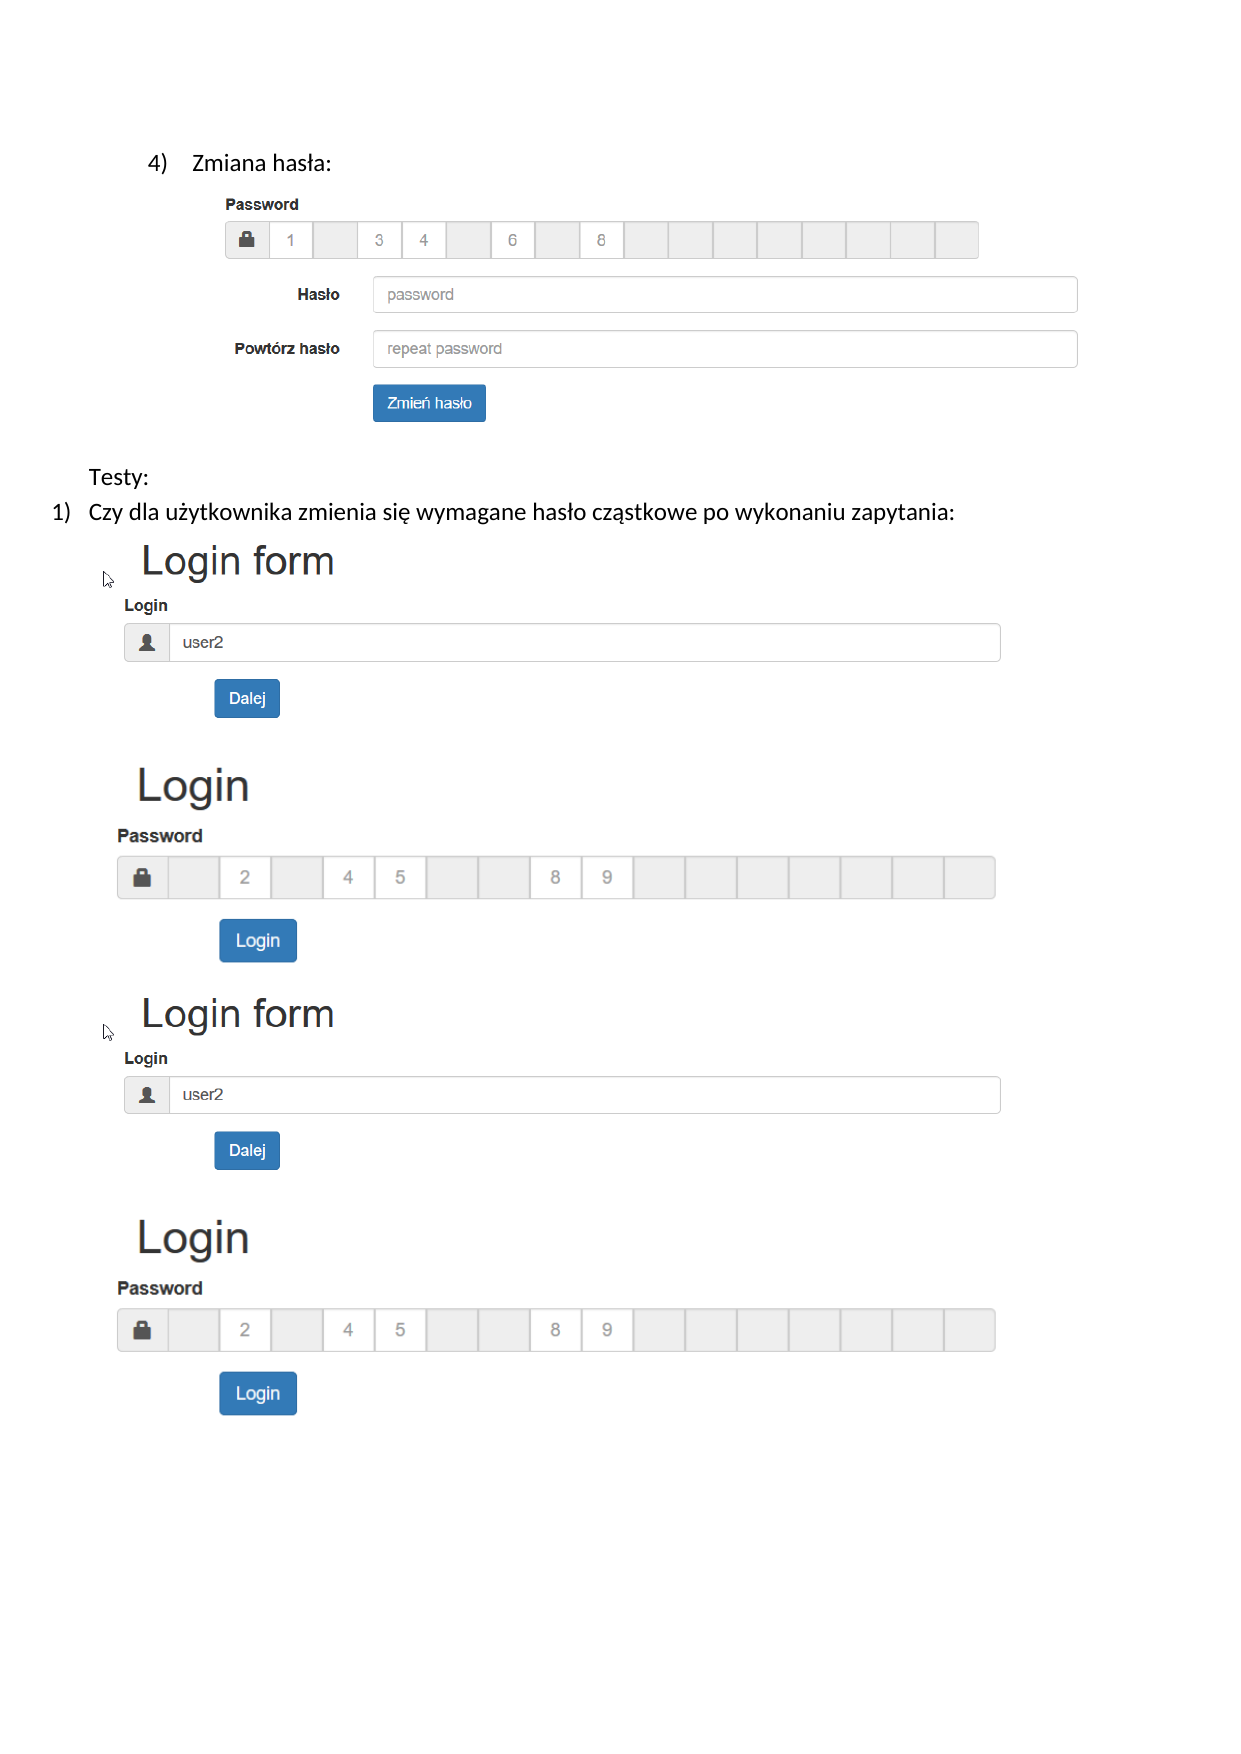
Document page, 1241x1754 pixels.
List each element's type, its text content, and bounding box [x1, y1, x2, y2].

picture [88, 983, 1034, 1195]
picture [88, 746, 1034, 979]
list Zmiana hasła: [148, 148, 1093, 178]
picture [88, 530, 1034, 743]
list Testy: [88, 461, 1093, 491]
picture [192, 182, 1137, 457]
picture [88, 1198, 1034, 1432]
